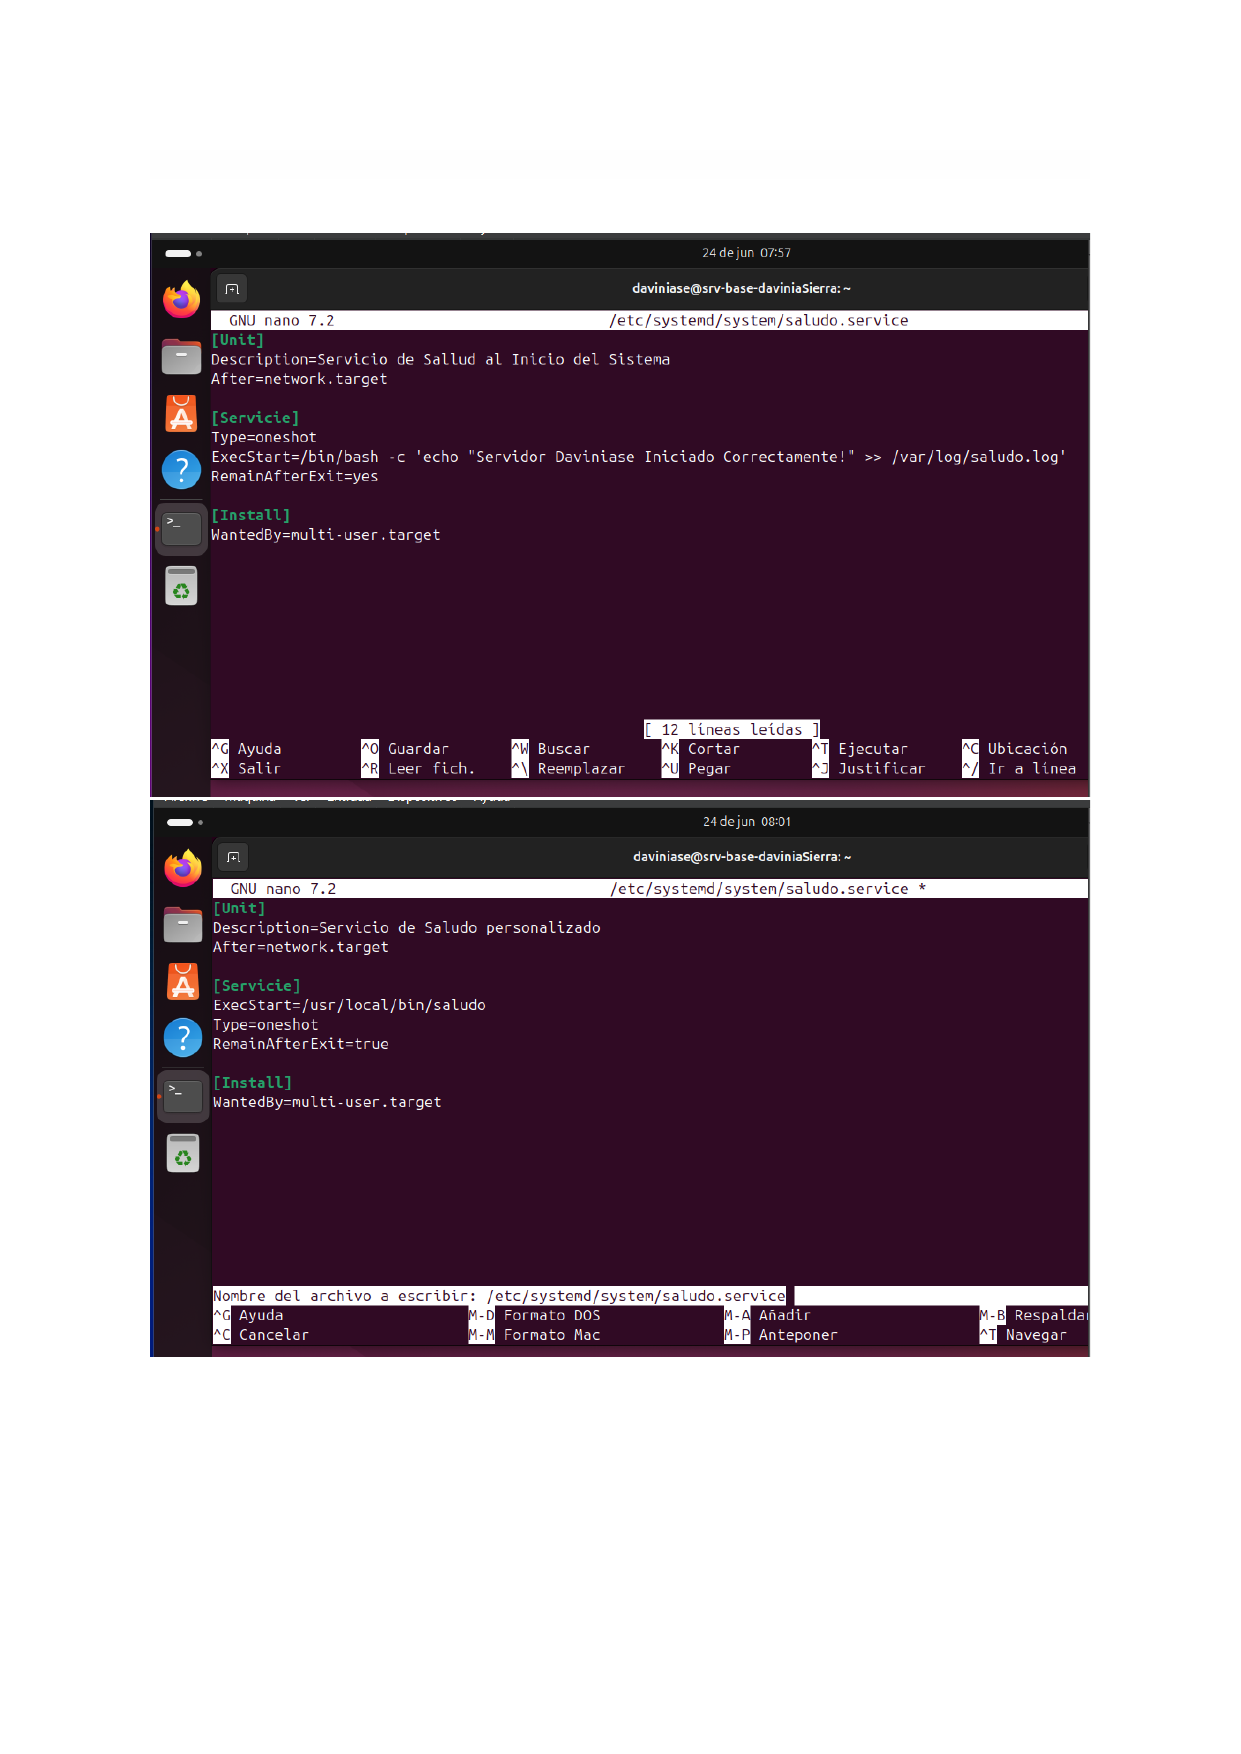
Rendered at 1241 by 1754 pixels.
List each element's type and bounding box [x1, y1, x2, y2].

picture [150, 233, 1091, 797]
picture [150, 800, 1091, 1357]
